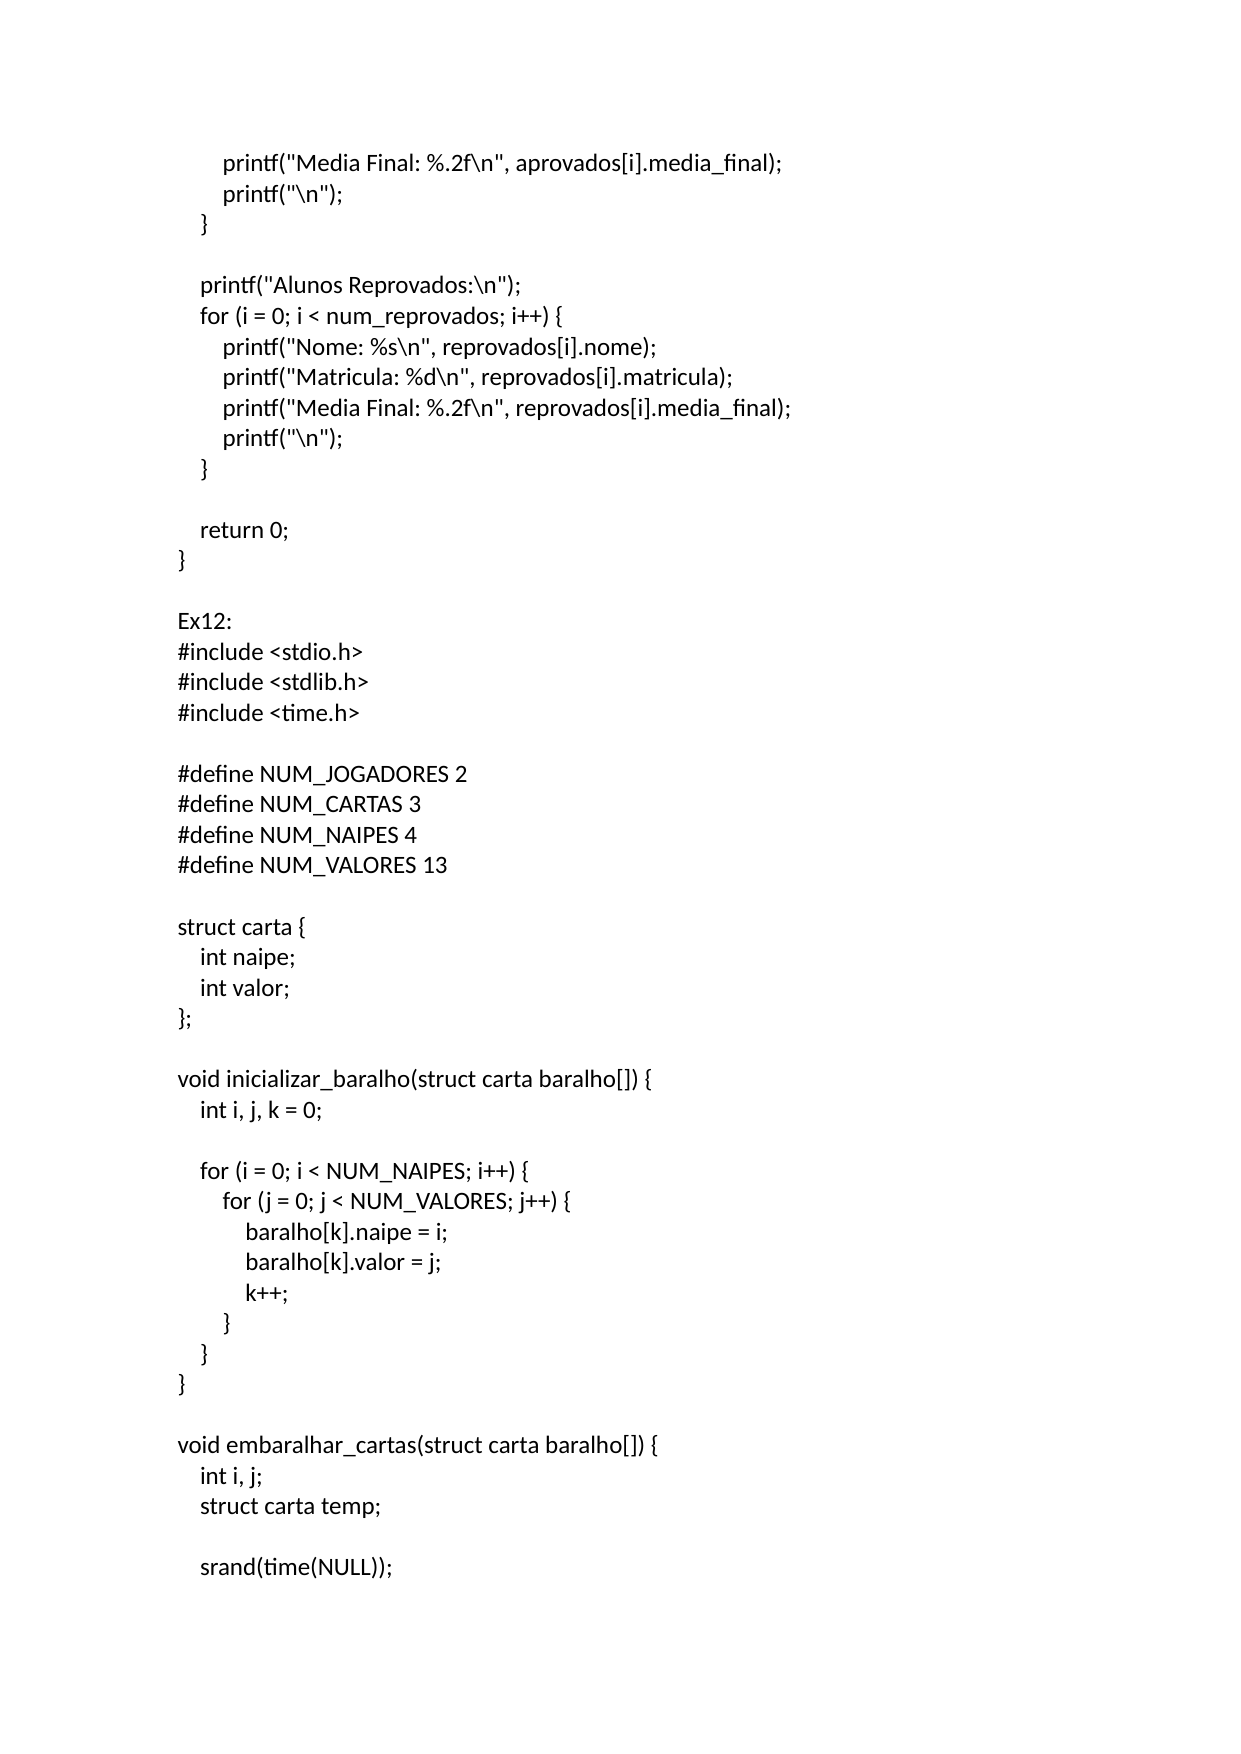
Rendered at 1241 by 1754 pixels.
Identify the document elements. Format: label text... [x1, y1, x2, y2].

text int valor; [177, 972, 1063, 1002]
text k++; [177, 1277, 1063, 1307]
text int naipe; [177, 941, 1063, 972]
text Ex12: [177, 605, 1063, 636]
text } [177, 453, 1063, 483]
text #define NUM_VALORES 13 [177, 849, 1063, 880]
text printf("Matricula: %d\n", reprovados[i].matricula); [177, 361, 1063, 392]
text #define NUM_NAIPES 4 [177, 819, 1063, 849]
text void inicializar_baralho(struct carta baralho[]) { [177, 1063, 1063, 1094]
text #define NUM_CARTAS 3 [177, 788, 1063, 819]
text srand(time(NULL)); [177, 1552, 1063, 1582]
text printf("Media Final: %.2f\n", reprovados[i].media_final); [177, 392, 1063, 422]
text } [177, 209, 1063, 239]
text for (i = 0; i < num_reprovados; i++) { [177, 300, 1063, 331]
text for (j = 0; j < NUM_VALORES; j++) { [177, 1185, 1063, 1216]
text #include <time.h> [177, 697, 1063, 727]
text } [177, 544, 1063, 575]
text for (i = 0; i < NUM_NAIPES; i++) { [177, 1155, 1063, 1185]
text int i, j, k = 0; [177, 1094, 1063, 1124]
text return 0; [177, 514, 1063, 544]
text printf("Media Final: %.2f\n", aprovados[i].media_final); [177, 148, 1063, 178]
text struct carta { [177, 911, 1063, 941]
text printf("\n"); [177, 422, 1063, 453]
text printf("\n"); [177, 178, 1063, 209]
text } [177, 1368, 1063, 1399]
text #define NUM_JOGADORES 2 [177, 758, 1063, 788]
text } [177, 1307, 1063, 1338]
text #include <stdlib.h> [177, 666, 1063, 697]
text void embaralhar_cartas(struct carta baralho[]) { [177, 1429, 1063, 1460]
text }; [177, 1002, 1063, 1033]
text baralho[k].valor = j; [177, 1246, 1063, 1277]
text struct carta temp; [177, 1491, 1063, 1521]
text } [177, 1338, 1063, 1368]
text printf("Alunos Reprovados:\n"); [177, 270, 1063, 300]
text printf("Nome: %s\n", reprovados[i].nome); [177, 331, 1063, 361]
text int i, j; [177, 1460, 1063, 1491]
text baralho[k].naipe = i; [177, 1216, 1063, 1246]
text #include <stdio.h> [177, 636, 1063, 666]
